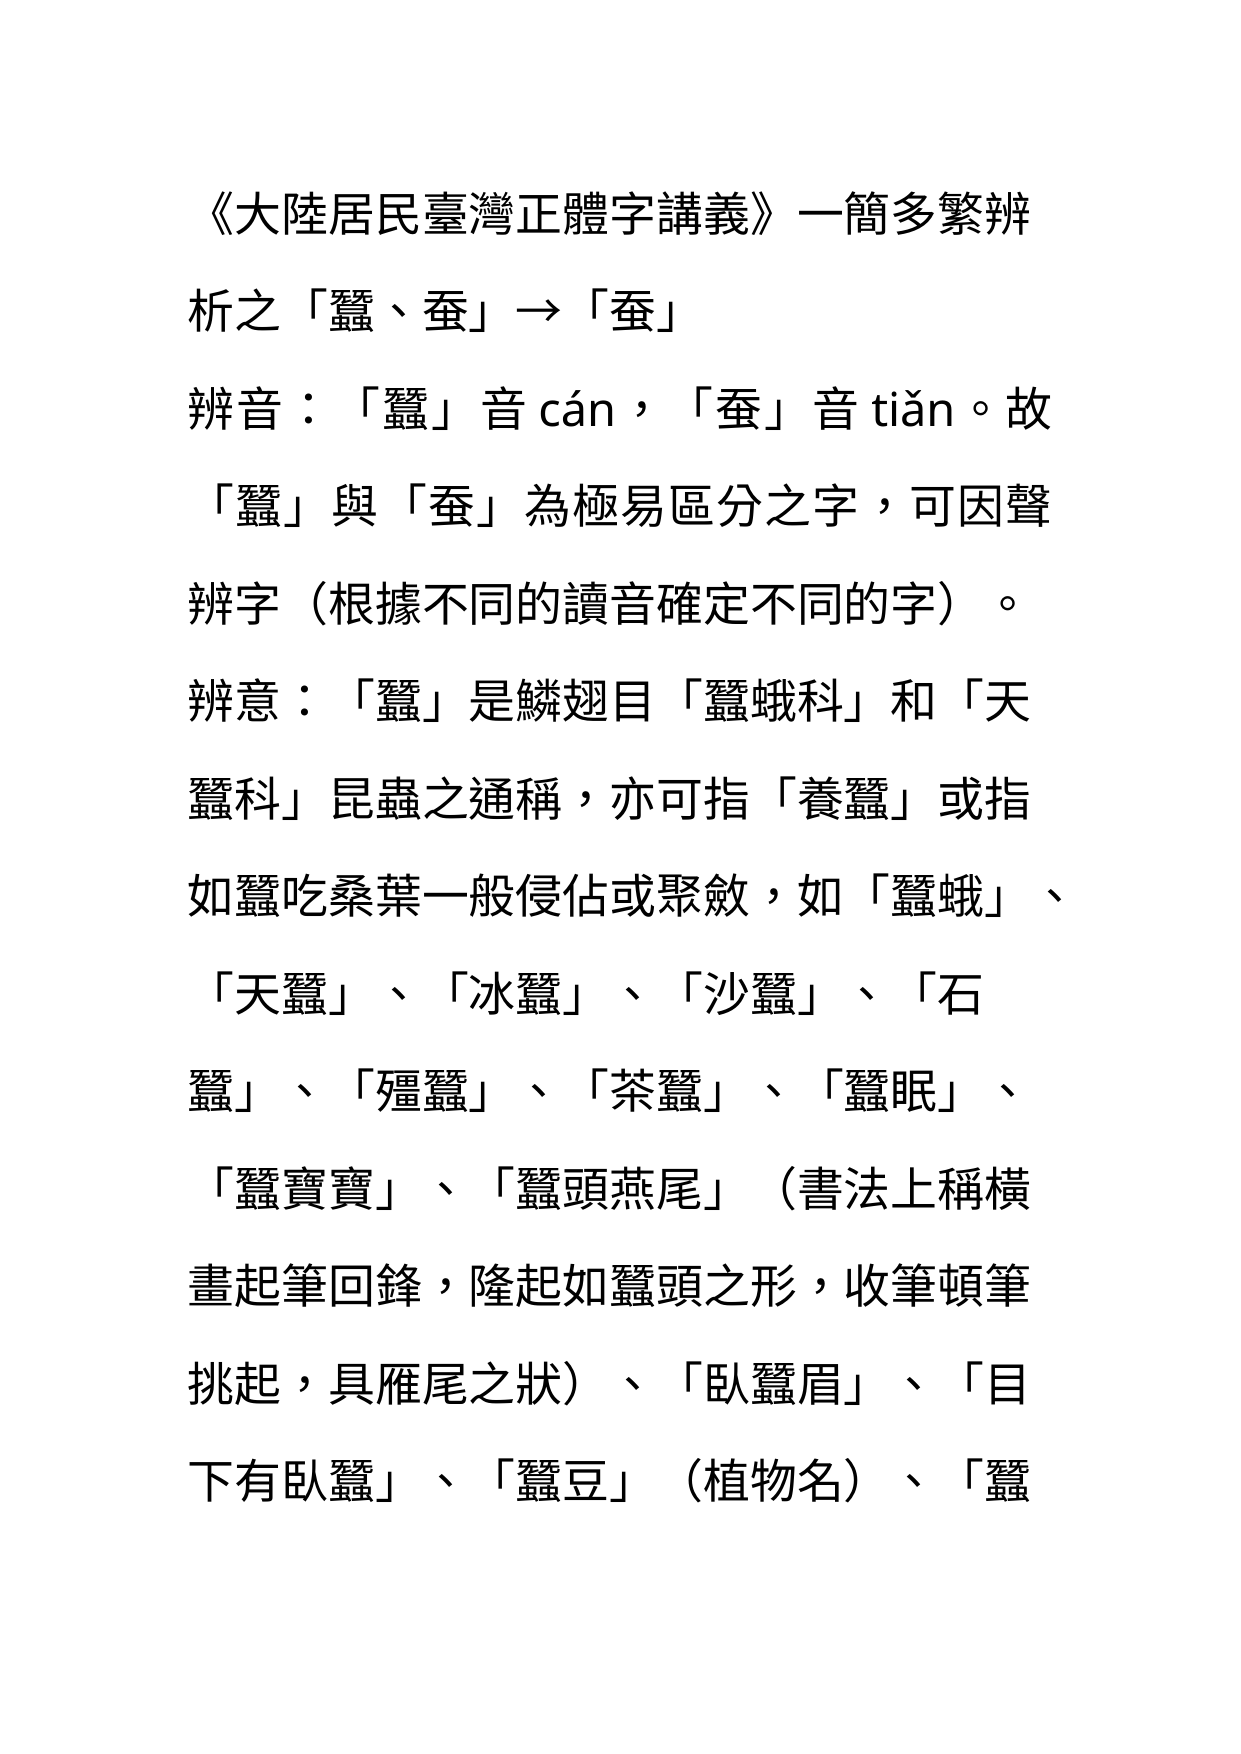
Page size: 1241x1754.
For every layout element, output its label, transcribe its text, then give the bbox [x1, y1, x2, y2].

text 《大陸居民臺灣正體字講義》一簡多繁辨析之「蠶、蚕」→「蚕」 [187, 162, 1053, 357]
text 辨音：「蠶」音cán，「蚕」音tiǎn。故「蠶」與「蚕」為極易區分之字，可因聲辨字（根據不同的讀音確定不同的字）。 [187, 357, 1053, 649]
